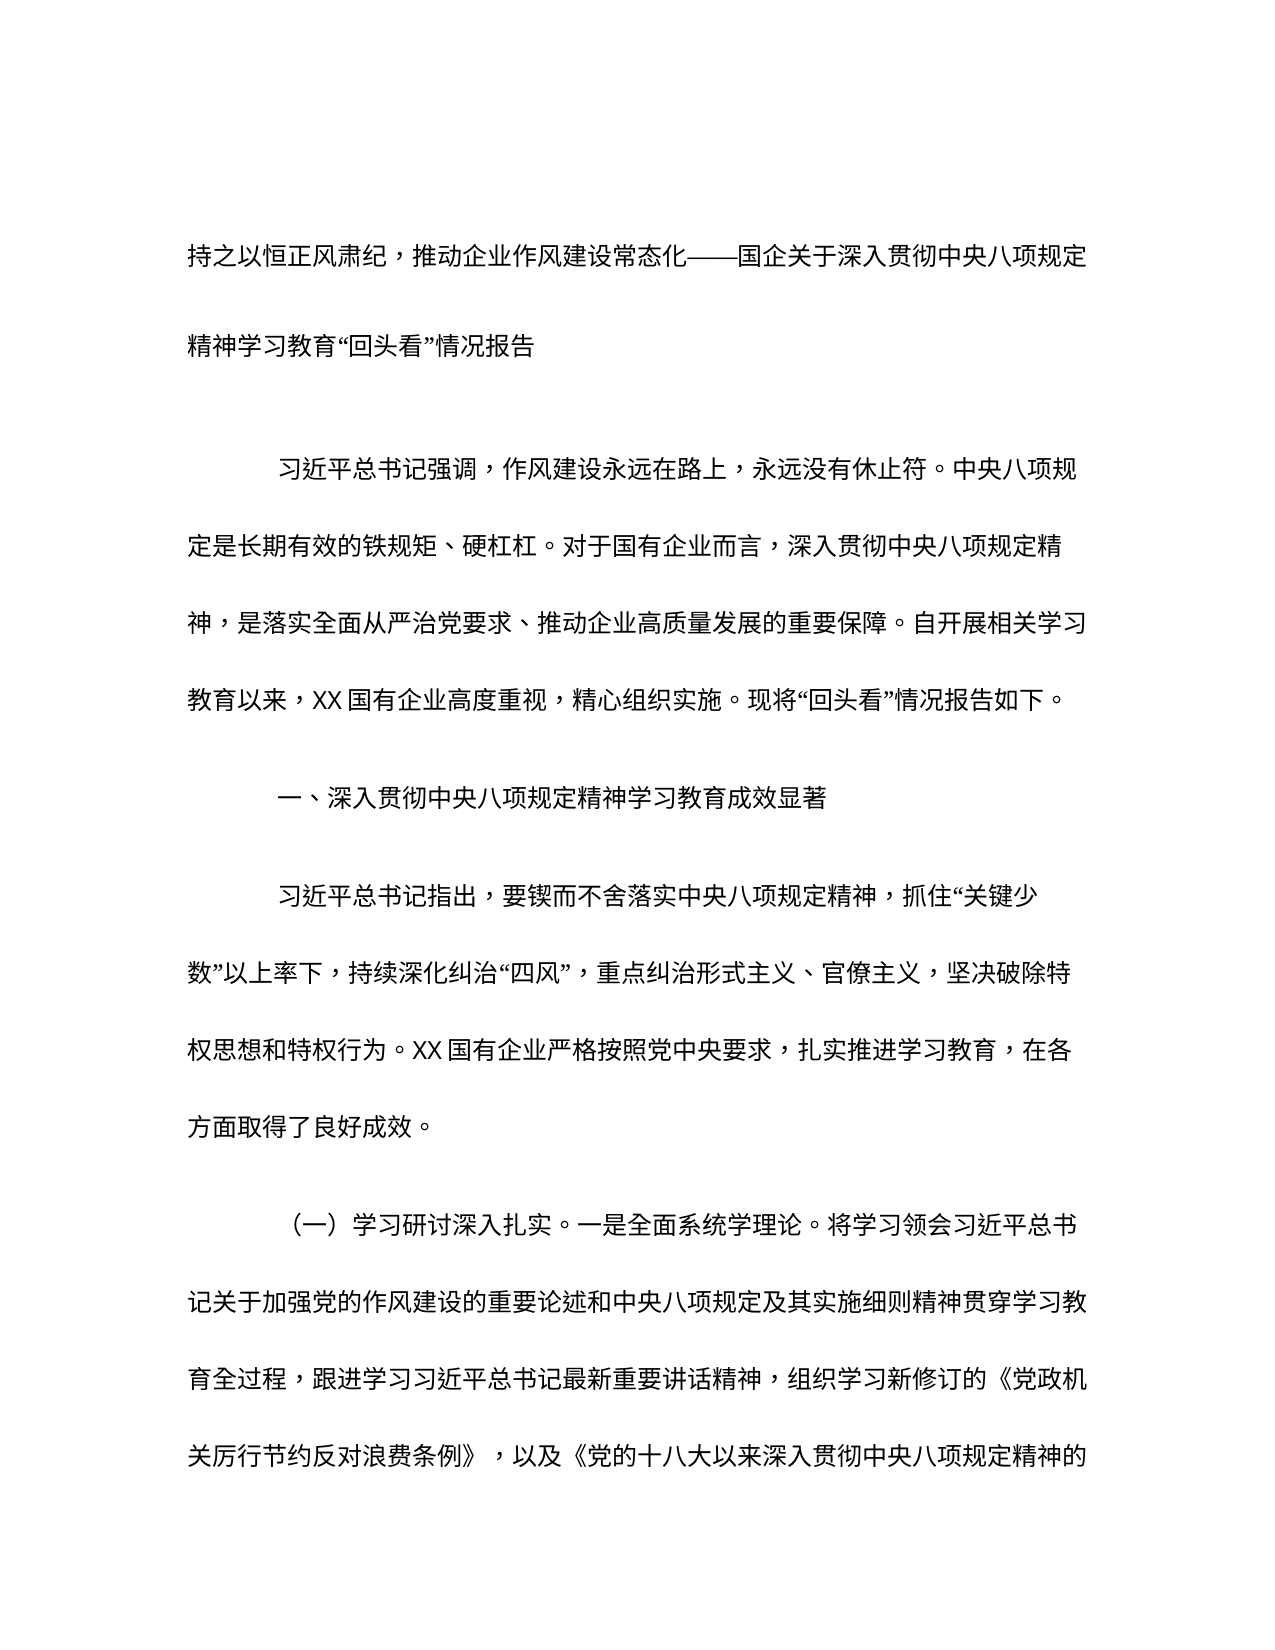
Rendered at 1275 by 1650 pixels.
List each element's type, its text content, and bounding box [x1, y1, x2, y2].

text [187, 1173, 1087, 1481]
text 习近平总书记指出，要锲而不舍落实中央八项规定精神，抓住“关键少数”以上率下，持续深化纠治“四风”，重点纠治形式主义、官僚主义，坚决破除特权思想和特权行为。XX国有企业严格按照党中央要求，扎实推进学习教育，在各方面取得了良好成效。 [187, 844, 1087, 1152]
text 持之以恒正风肃纪，推动企业作风建设常态化——国企关于深入贯彻中央八项规定精神学习教育“回头看”情况报告 [187, 194, 1087, 373]
text 一、深入贯彻中央八项规定精神学习教育成效显著 [187, 746, 1087, 823]
text 习近平总书记强调，作风建设永远在路上，永远没有休止符。中央八项规定是长期有效的铁规矩、硬杠杠。对于国有企业而言，深入贯彻中央八项规定精神，是落实全面从严治党要求、推动企业高质量发展的重要保障。自开展相关学习教育以来，XX国有企业高度重视，精心组织实施。现将“回头看”情况报告如下。 [187, 417, 1087, 725]
